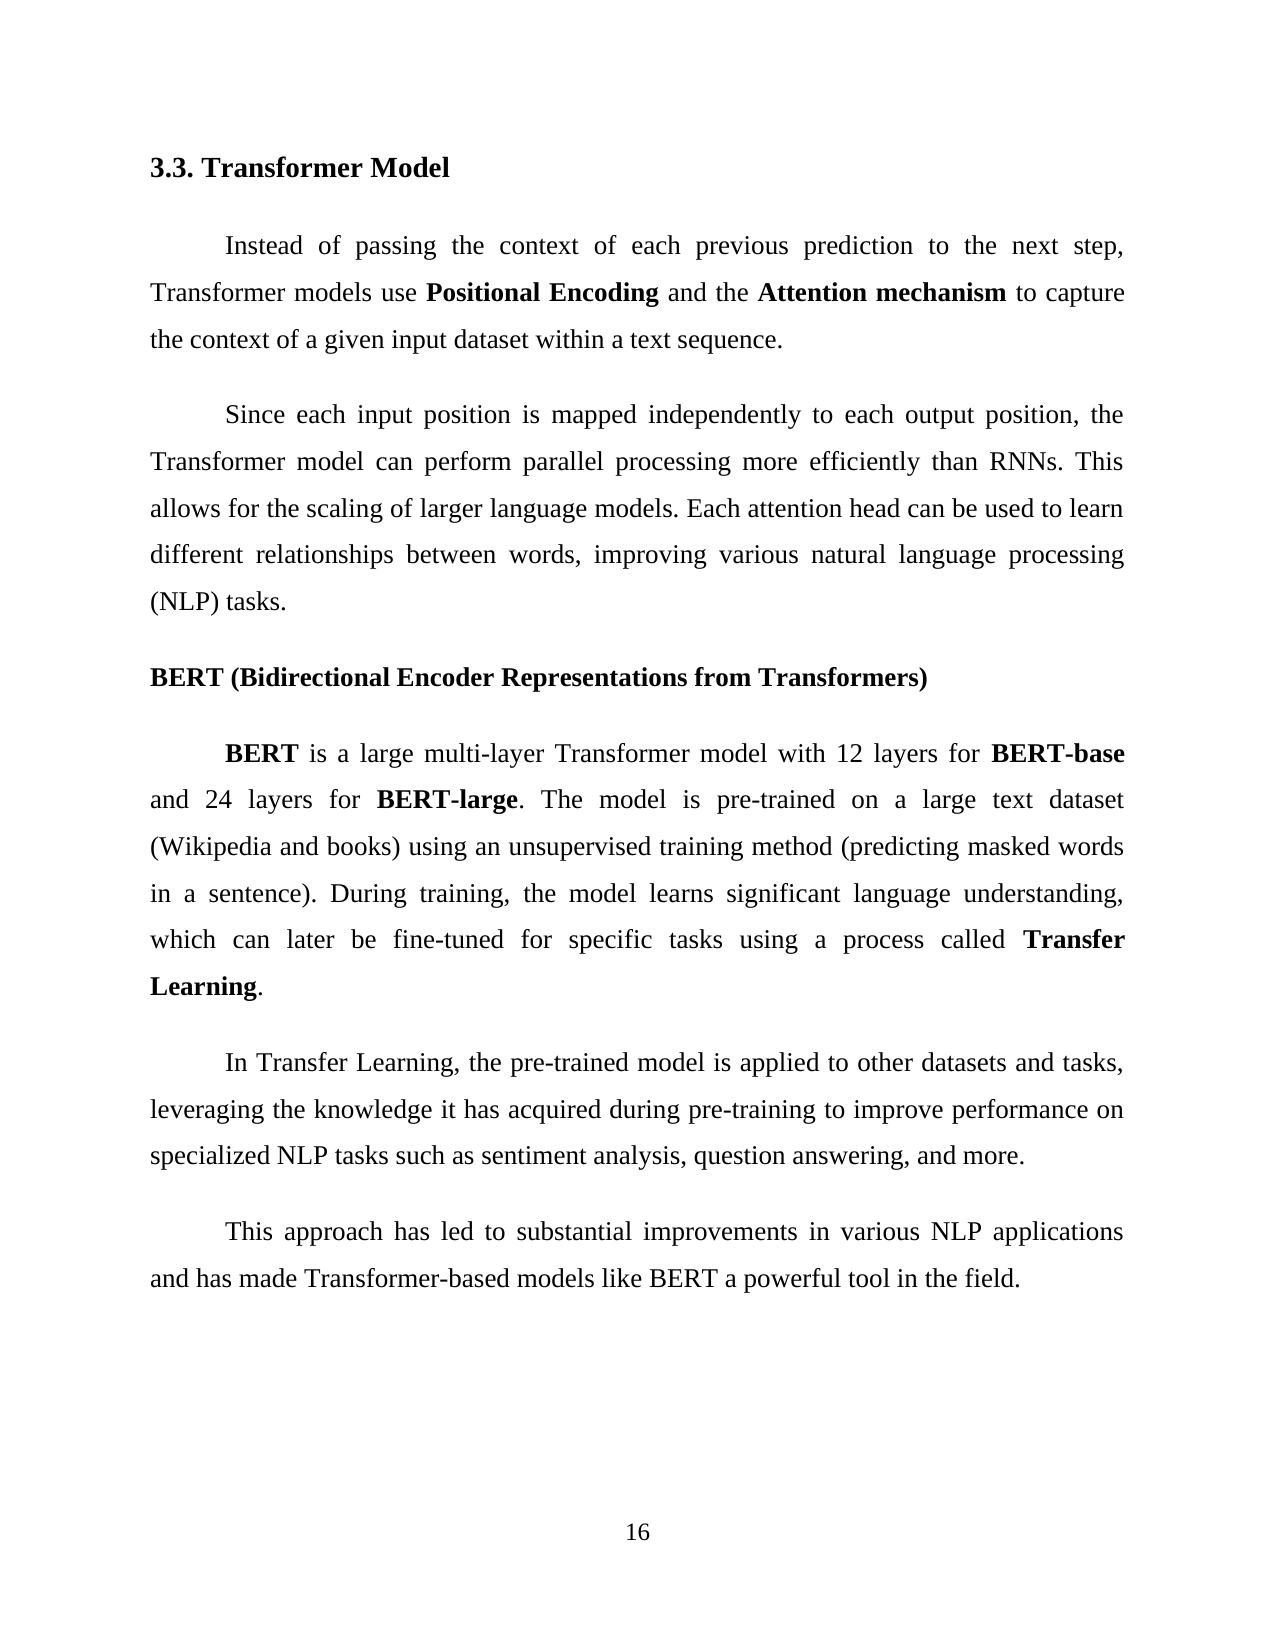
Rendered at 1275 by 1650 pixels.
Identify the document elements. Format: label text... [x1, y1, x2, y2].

text Since each input position is mapped independently to each output position, the Transformer model can perform parallel processing more efficiently than RNNs. This allows for the scaling of larger language models. Each attention head can be used to learn different relationships between words, improving various natural language processing (NLP) tasks. [150, 399, 1125, 616]
subtitle 3.3. Transformer Model [150, 150, 1125, 183]
text In Transfer Learning, the pre-trained model is applied to other datasets and tasks, leveraging the knowledge it has acquired during pre-training to improve performance on specialized NLP tasks such as sentiment analysis, question answering, and more. [150, 1046, 1125, 1171]
text BERT is a large multi-layer Transformer model with 12 layers for BERT-base and 24 layers for BERT-large. The model is pre-trained on a large text dataset (Wikipedia and books) using an unsupervised training method (predicting masked words in a sentence). During training, the model learns significant language understanding, which can later be fine-tuned for specific tasks using a process called Transfer Learning. [150, 737, 1125, 1001]
text BERT (Bidirectional Encoder Representations from Transformers) [150, 661, 1125, 692]
text Instead of passing the context of each previous prediction to the next step, Transformer models use Positional Encoding and the Attention mechanism to capture the context of a given input dataset within a text sequence. [150, 229, 1125, 354]
text This approach has led to substantial improvements in various NLP applications and has made Transformer-based models like BERT a powerful tool in the field. [150, 1215, 1125, 1293]
